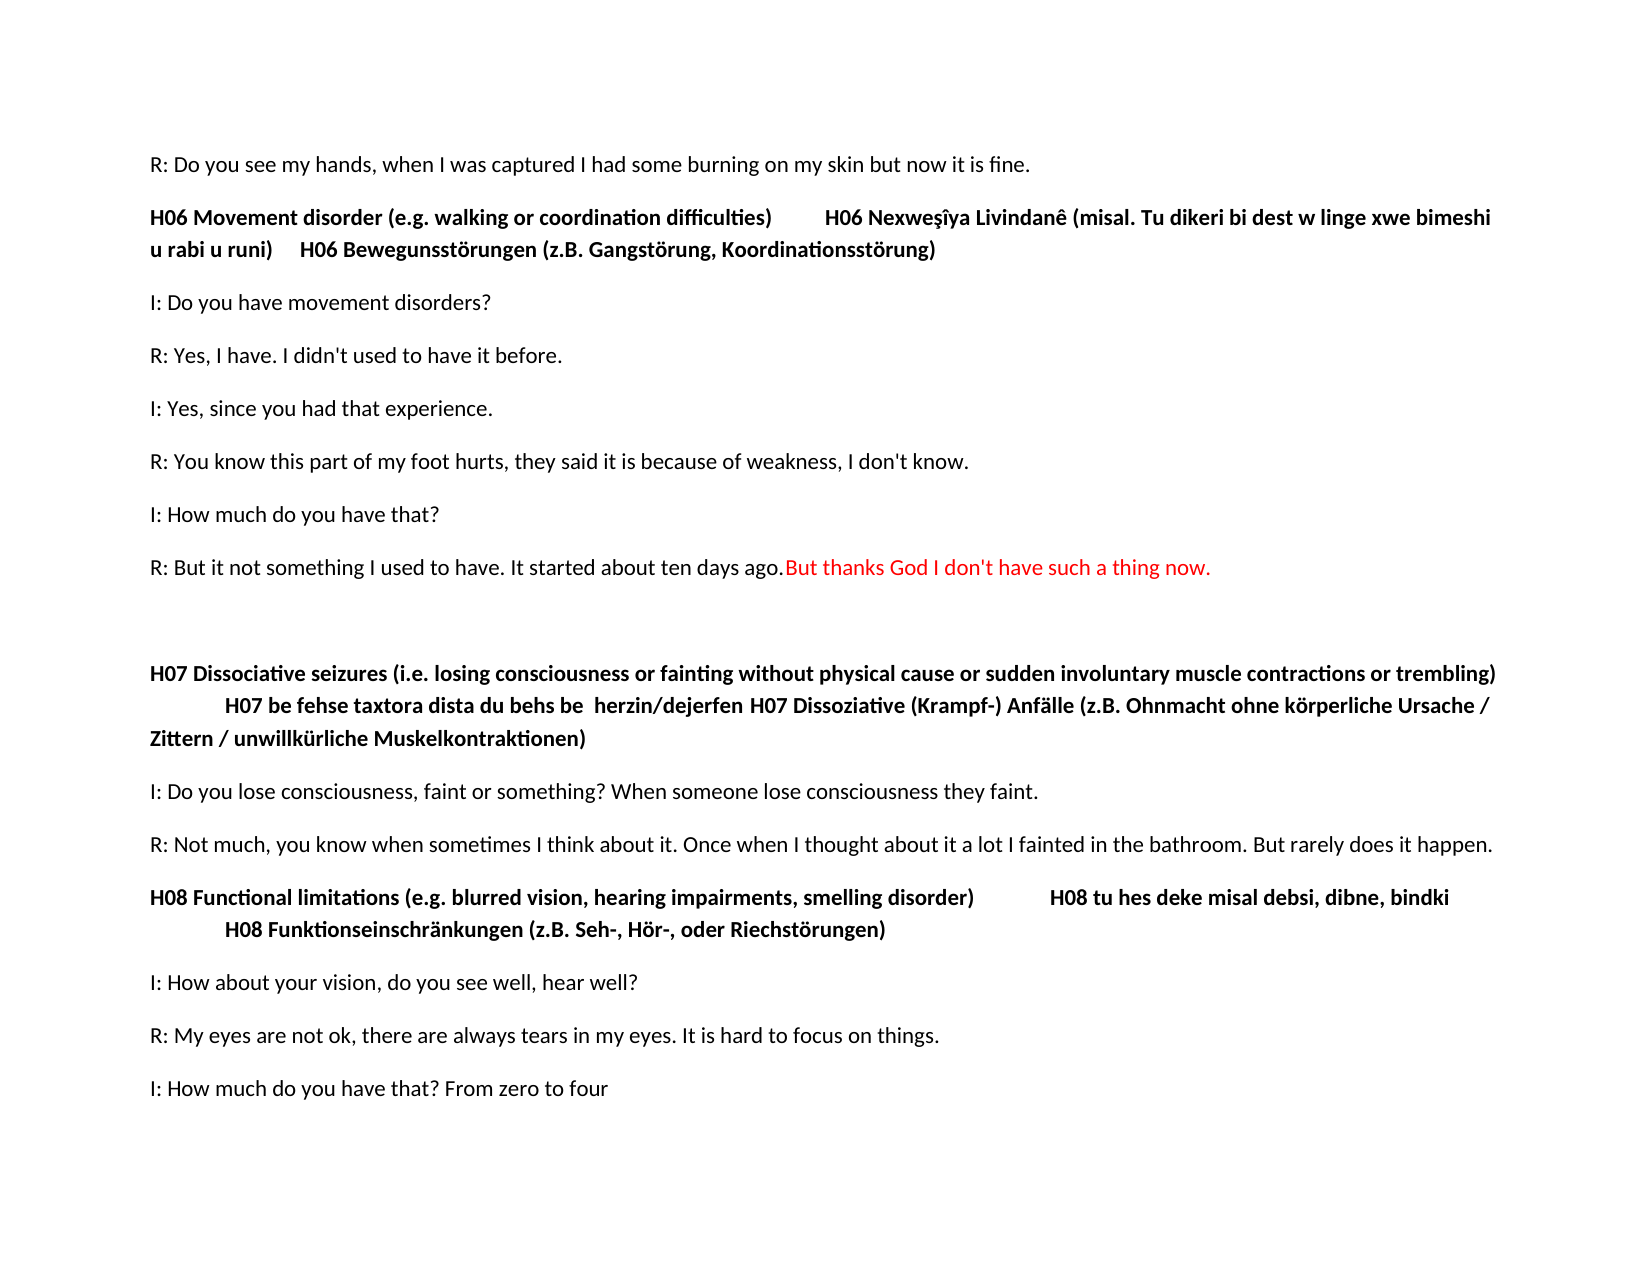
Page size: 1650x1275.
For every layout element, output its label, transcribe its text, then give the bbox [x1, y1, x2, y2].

text H08 Functional limitations (e.g. blurred vision, hearing impairments, smelling disorder) H08 tu hes deke misal debsi, dibne, bindki H08 Funktionseinschränkungen (z.B. Seh-, Hör-, oder Riechstörungen) [150, 883, 1500, 943]
text I: Do you have movement disorders? [150, 288, 1500, 316]
text R: My eyes are not ok, there are always tears in my eyes. It is hard to focus on things. [150, 1021, 1500, 1049]
text R: But it not something I used to have. It started about ten days ago.But thanks God I don't have such a thing now. [150, 553, 1500, 581]
text H07 Dissociative seizures (i.e. losing consciousness or fainting without physical cause or sudden involuntary muscle contractions or trembling) H07 be fehse taxtora dista du behs be herzin/dejerfen H07 Dissoziative (Krampf-) Anfälle (z.B. Ohnmacht ohne körperliche Ursache / Zittern / unwillkürliche Muskelkontraktionen) [150, 659, 1500, 752]
text H06 Movement disorder (e.g. walking or coordination difficulties) H06 Nexweşîya Livindanê (misal. Tu dikeri bi dest w linge xwe bimeshi u rabi u runi) H06 Bewegunsstörungen (z.B. Gangstörung, Koordinationsstörung) [150, 203, 1500, 263]
text R: Yes, I have. I didn't used to have it before. [150, 341, 1500, 369]
text I: How about your vision, do you see well, hear well? [150, 968, 1500, 996]
text R: Do you see my hands, when I was captured I had some burning on my skin but now it is fine. [150, 150, 1500, 178]
text R: Not much, you know when sometimes I think about it. Once when I thought about it a lot I fainted in the bathroom. But rarely does it happen. [150, 830, 1500, 858]
text I: How much do you have that? [150, 500, 1500, 528]
text I: How much do you have that? From zero to four [150, 1074, 1500, 1102]
text I: Do you lose consciousness, faint or something? When someone lose consciousness they faint. [150, 777, 1500, 805]
text R: You know this part of my foot hurts, they said it is because of weakness, I don't know. [150, 447, 1500, 475]
text I: Yes, since you had that experience. [150, 394, 1500, 422]
